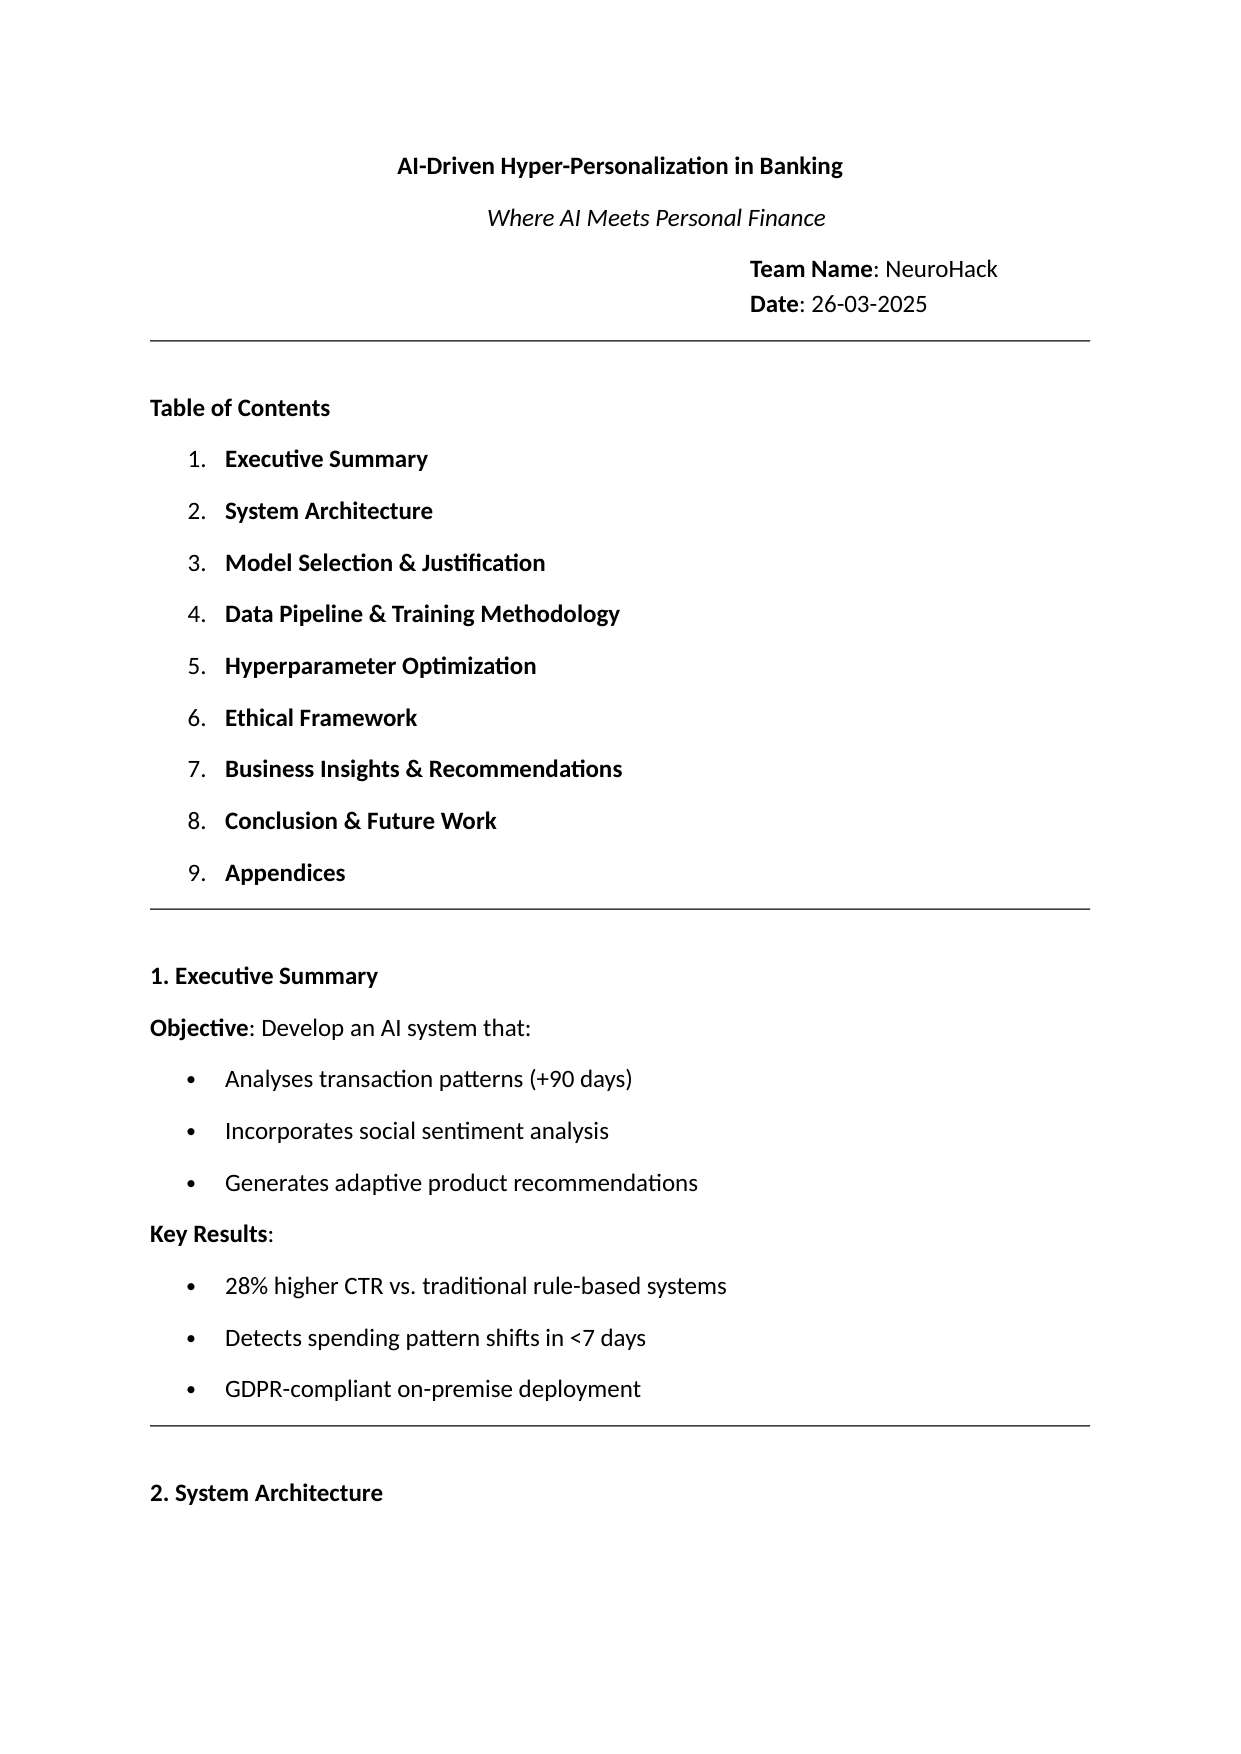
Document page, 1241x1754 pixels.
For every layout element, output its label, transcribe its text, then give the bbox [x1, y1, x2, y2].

list Executive Summary [187, 443, 1090, 474]
list Appendices [187, 857, 1090, 887]
text Table of Contents [150, 392, 1090, 422]
list Business Insights & Recommendations [187, 753, 1090, 784]
list Model Selection & Justification [187, 547, 1090, 577]
list Conclusion & Future Work [187, 805, 1090, 836]
list 28% higher CTR vs. traditional rule-based systems [187, 1270, 1090, 1301]
text 2. System Architecture [150, 1477, 1090, 1507]
list Hyperparameter Optimization [187, 650, 1090, 681]
text Objective: Develop an AI system that: [150, 1012, 1090, 1042]
list Analyses transaction patterns (+90 days) [187, 1063, 1090, 1094]
list Ethical Framework [187, 702, 1090, 732]
list GDPR-compliant on-premise deployment [187, 1373, 1090, 1404]
text Key Results: [150, 1218, 1090, 1249]
list System Architecture [187, 495, 1090, 526]
text AI-Driven Hyper-Personalization in Banking [150, 150, 1090, 181]
list Data Pipeline & Training Methodology [187, 598, 1090, 629]
text 1. Executive Summary [150, 960, 1090, 991]
list Generates adaptive product recommendations [187, 1167, 1090, 1197]
text Where AI Meets Personal Finance [150, 202, 1090, 232]
text Team Name: NeuroHack Date: 26-03-2025 [750, 253, 1090, 319]
list Incorporates social sentiment analysis [187, 1115, 1090, 1146]
list Detects spending pattern shifts in <7 days [187, 1322, 1090, 1352]
